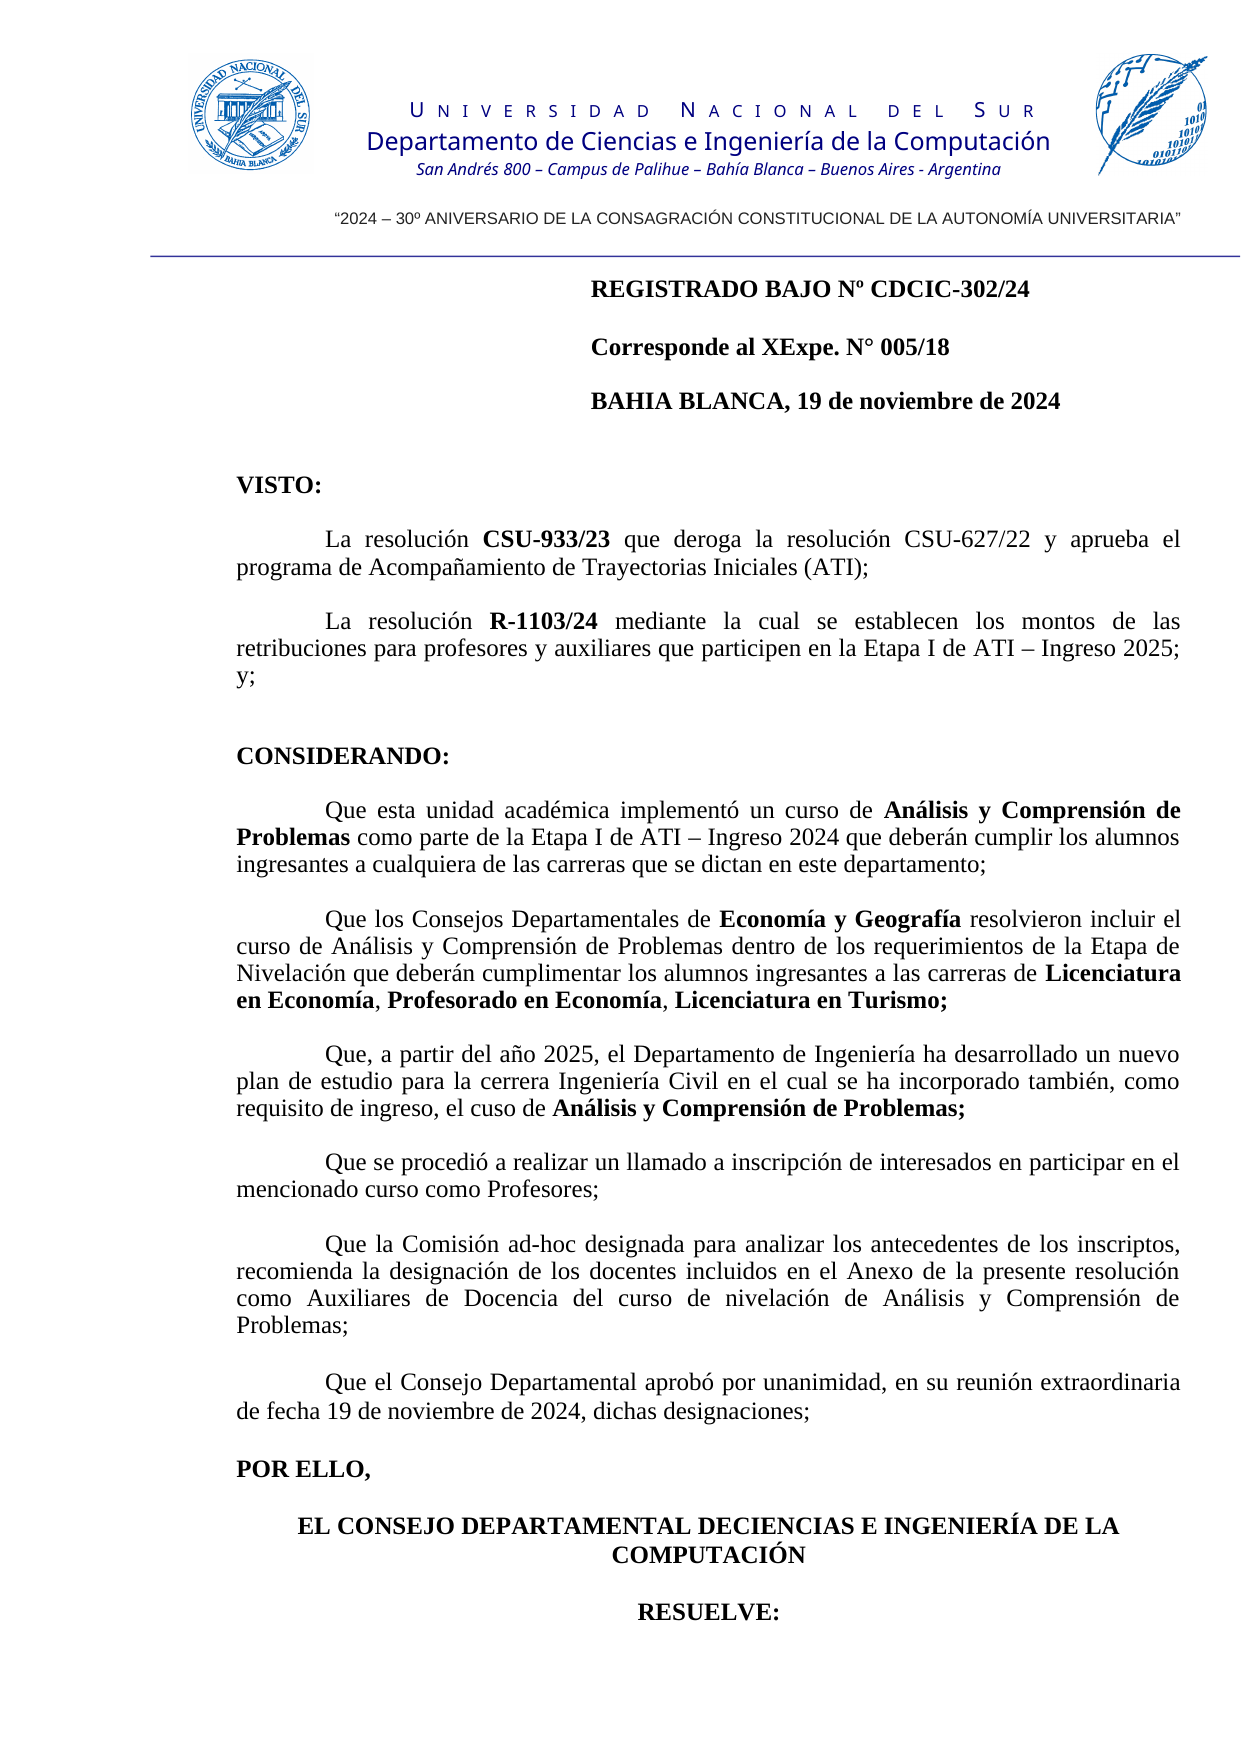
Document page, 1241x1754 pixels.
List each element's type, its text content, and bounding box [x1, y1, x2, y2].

text BAHIA BLANCA, 19 de noviembre de 2024 [236, 387, 1181, 414]
text Que la Comisión ad-hoc designada para analizar los antecedentes de los inscriptos, recomienda la designación de los docentes incluidos en el Anexo de la presente resolución como Auxiliares de Docencia del curso de nivelación de Análisis y Comprensión de Problemas; [236, 1230, 1181, 1339]
text Que esta unidad académica implementó un curso de Análisis y Comprensión de Problemas como parte de la Etapa I de ATI – Ingreso 2024 que deberán cumplir los alumnos ingresantes a cualquiera de las carreras que se dictan en este departamento; [236, 797, 1181, 878]
text Que, a partir del año 2025, el Departamento de Ingeniería ha desarrollado un nuevo plan de estudio para la cerrera Ingeniería Civil en el cual se ha incorporado también, como requisito de ingreso, el cuso de Análisis y Comprensión de Problemas; [236, 1041, 1181, 1122]
text REGISTRADO BAJO Nº CDCIC-302/24 [236, 276, 1181, 303]
text La resolución CSU-933/23 que deroga la resolución CSU-627/22 y aprueba el programa de Acompañamiento de Trayectorias Iniciales (ATI); [236, 526, 1181, 580]
text Corresponde al XExpe. N° 005/18 [236, 332, 1181, 360]
text La resolución R-1103/24 mediante la cual se establecen los montos de las retribuciones para profesores y auxiliares que participen en la Etapa I de ATI – Ingreso 2025; y; [236, 607, 1181, 689]
picture [1095, 53, 1209, 176]
picture [187, 53, 315, 174]
text Que el Consejo Departamental aprobó por unanimidad, en su reunión extraordinaria de fecha 19 de noviembre de 2024, dichas designaciones; [236, 1367, 1181, 1425]
text RESUELVE: [236, 1597, 1181, 1626]
text Que se procedió a realizar un llamado a inscripción de interesados en participar en el mencionado curso como Profesores; [236, 1149, 1181, 1203]
text VISTO: [236, 470, 1181, 499]
text Que los Consejos Departamentales de Economía y Geografía resolvieron incluir el curso de Análisis y Comprensión de Problemas dentro de los requerimientos de la Etapa de Nivelación que deberán cumplimentar los alumnos ingresantes a las carreras de Licenciatura en Economía, Profesorado en Economía, Licenciatura en Turismo; [236, 905, 1181, 1014]
text EL CONSEJO DEPARTAMENTAL DECIENCIAS E INGENIERÍA DE LA COMPUTACIÓN [236, 1511, 1181, 1569]
text CONSIDERANDO: [236, 743, 1181, 770]
text POR ELLO, [236, 1454, 1181, 1482]
